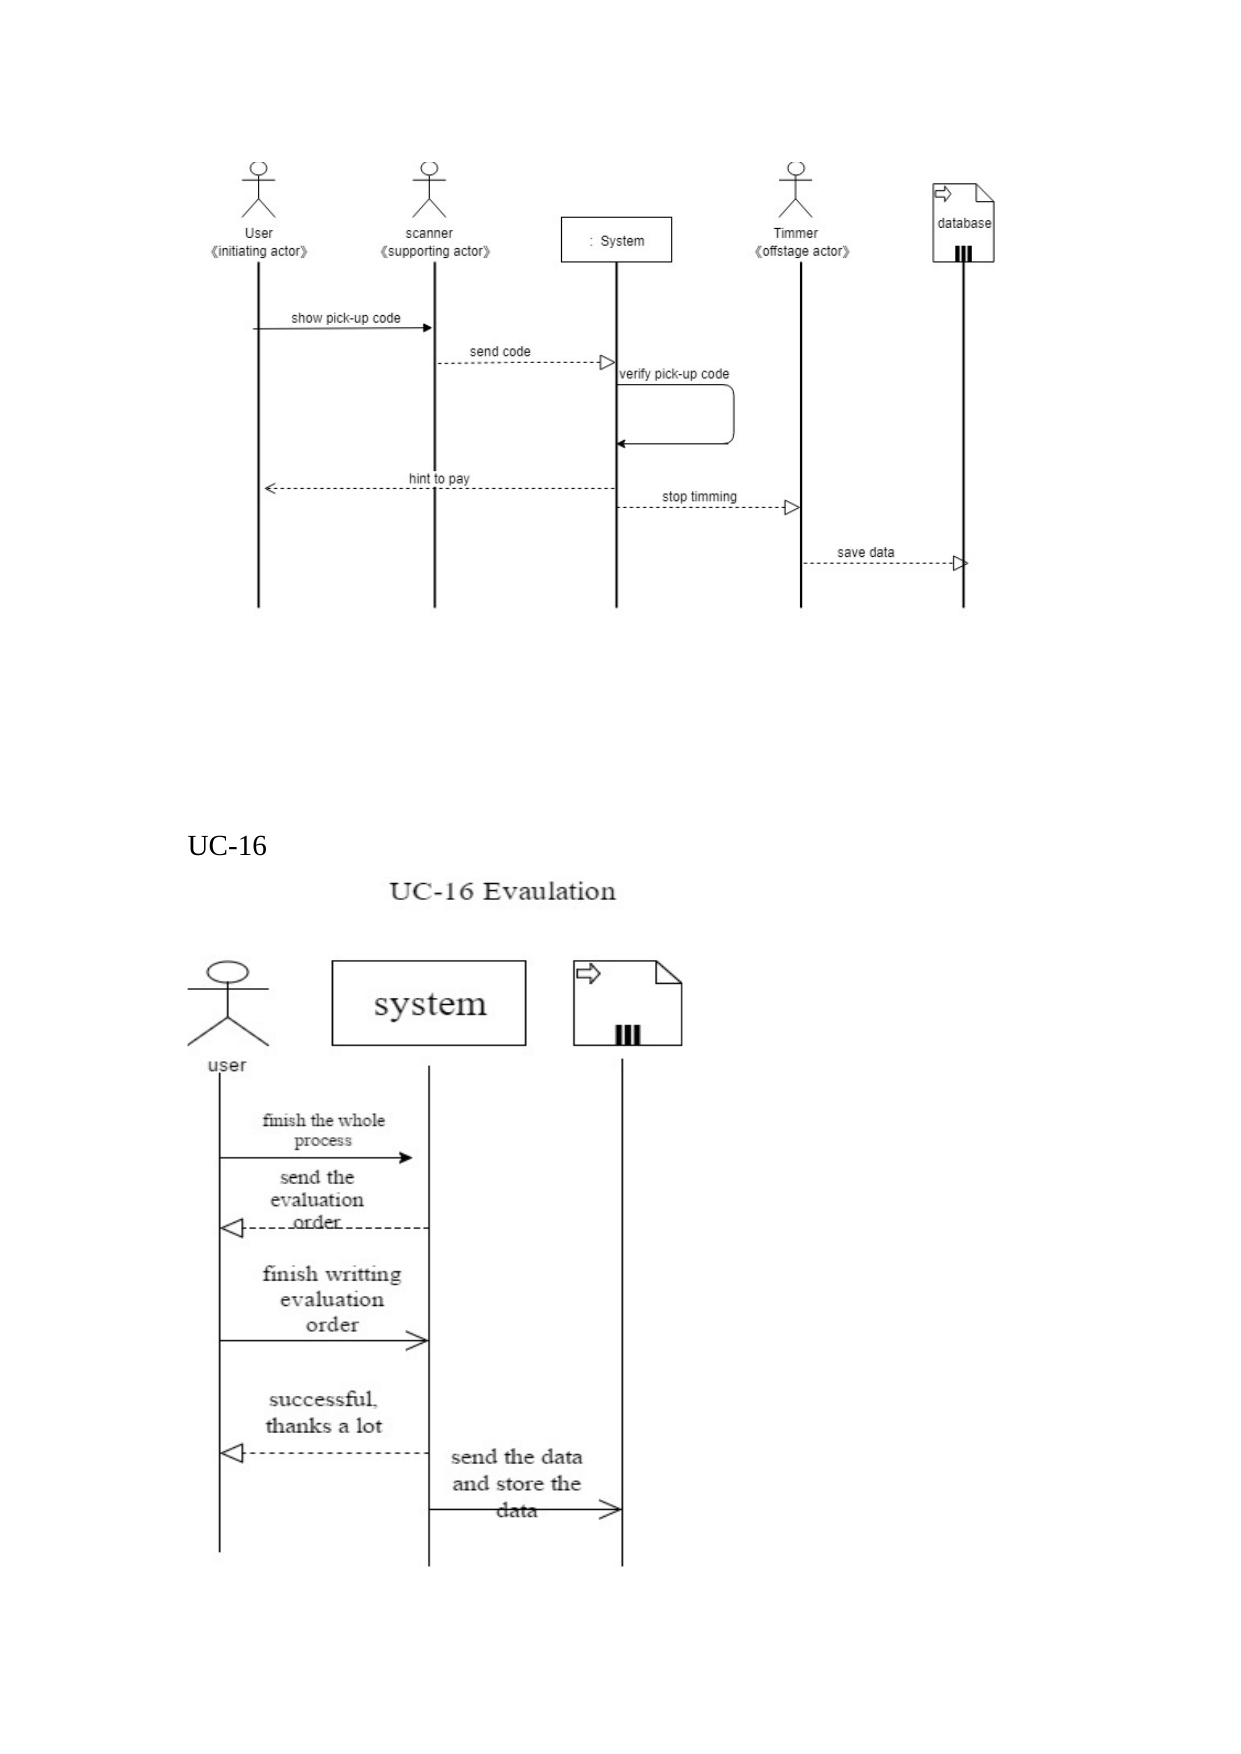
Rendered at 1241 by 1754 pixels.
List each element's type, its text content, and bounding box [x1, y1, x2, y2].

picture [187, 877, 683, 1568]
text UC-16 [187, 812, 1053, 877]
picture [192, 162, 995, 676]
